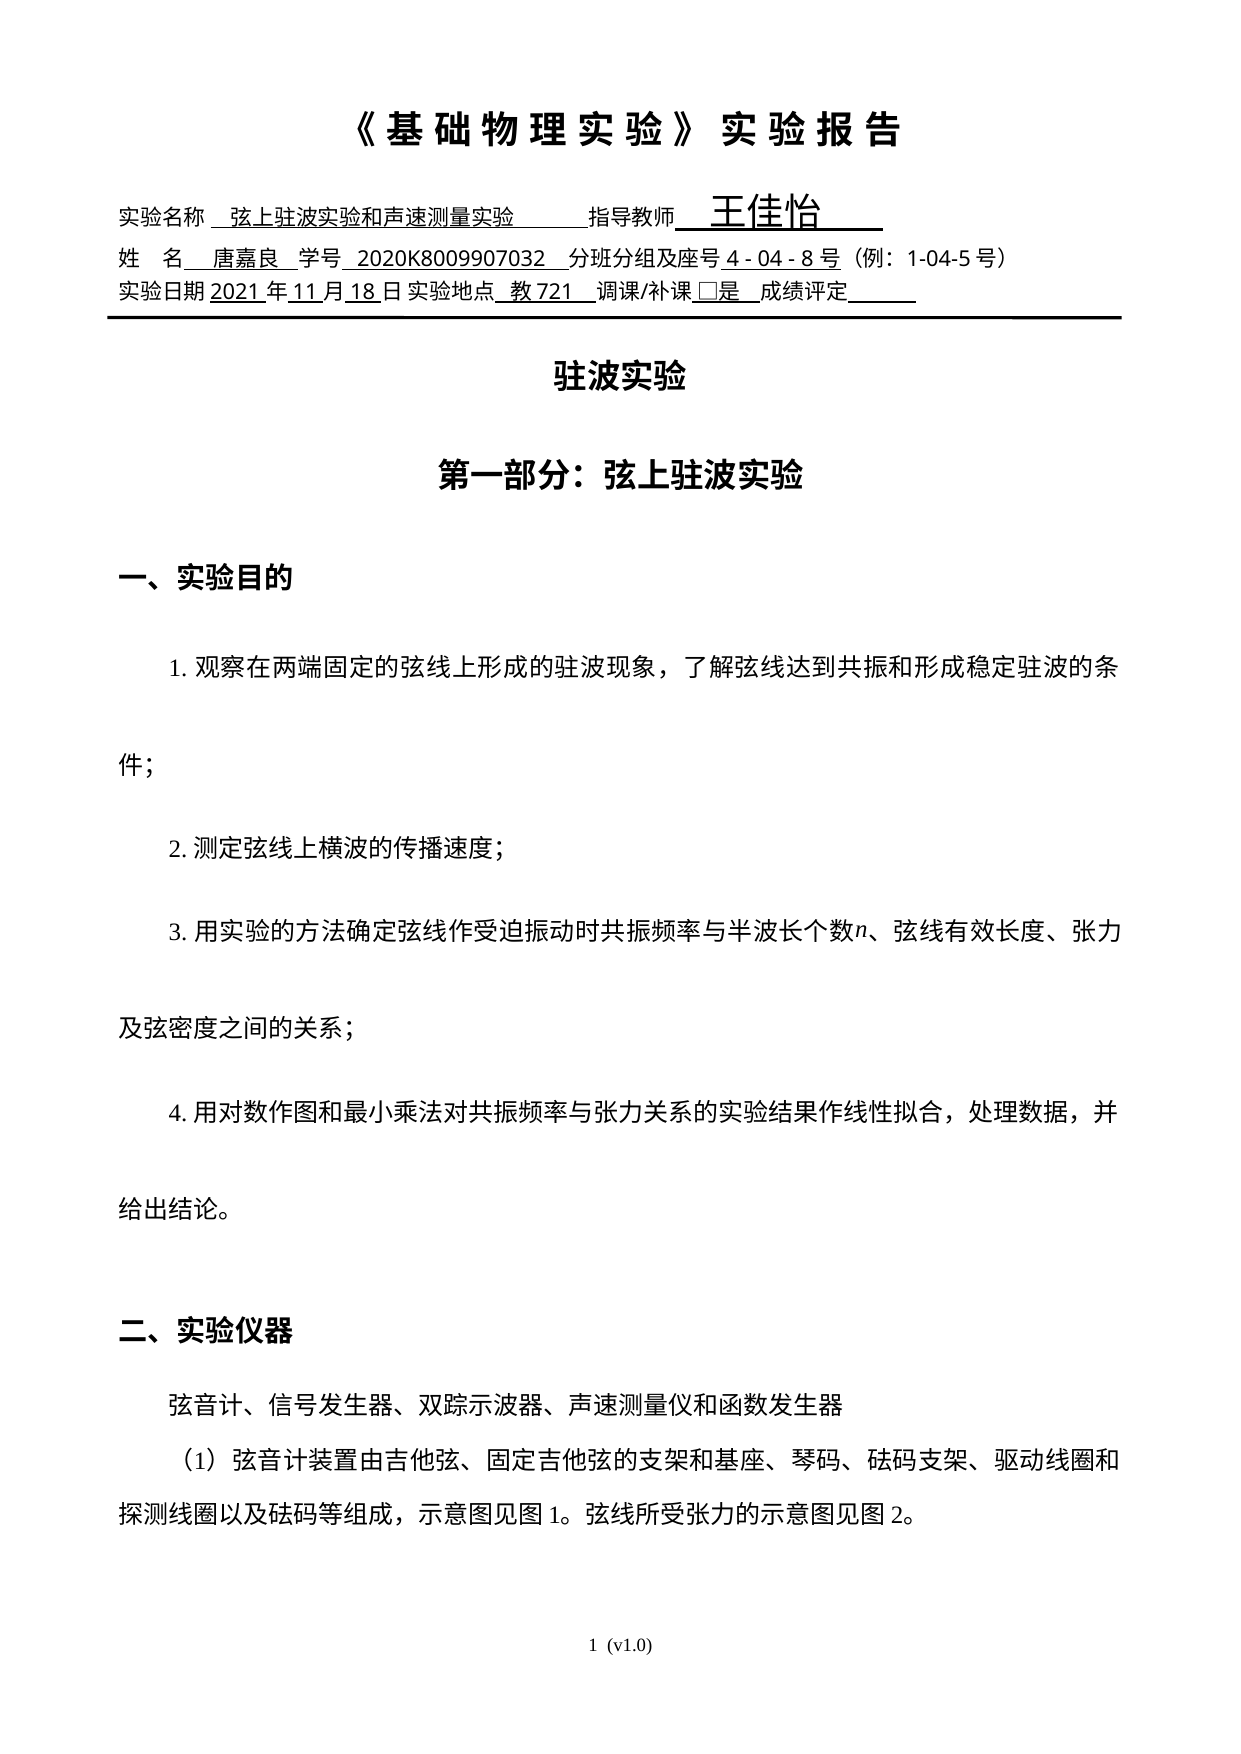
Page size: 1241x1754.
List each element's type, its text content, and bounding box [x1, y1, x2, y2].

text 《基础物理实验》实验报告 [118, 95, 1122, 160]
text 弦音计、信号发生器、双踪示波器、声速测量仪和函数发生器 [118, 1386, 1122, 1422]
text 第一部分：弦上驻波实验 [118, 441, 1122, 506]
text 实验日期2021 年 11 月 18 日 实验地点 教721 调课/补课 □是 成绩评定 [118, 273, 1122, 306]
text 2. 测定弦线上横波的传播速度； [118, 814, 1122, 879]
text 实验名称 弦上驻波实验和声速测量实验 指导教师 王佳怡 [118, 176, 1122, 241]
subtitle 一、实验目的 [118, 543, 1122, 608]
text 3. 用实验的方法确定弦线作受迫振动时共振频率与半波长个数、弦线有效长度、张力及弦密度之间的关系； [118, 897, 1122, 1059]
text 1. 观察在两端固定的弦线上形成的驻波现象，了解弦线达到共振和形成稳定驻波的条件； [118, 633, 1122, 796]
subtitle 驻波实验 [118, 341, 1122, 406]
subtitle 二、实验仪器 [118, 1296, 1122, 1361]
text （1）弦音计装置由吉他弦、固定吉他弦的支架和基座、琴码、砝码支架、驱动线圈和探测线圈以及砝码等组成，示意图见图1。弦线所受张力的示意图见图2。 [118, 1440, 1122, 1531]
text 姓名 唐嘉良 学号 2020K8009907032 分班分组及座号 4 - 04 - 8 号（例：1-04-5号） [118, 241, 1122, 273]
text 4. 用对数作图和最小乘法对共振频率与张力关系的实验结果作线性拟合，处理数据，并给出结论。 [118, 1078, 1122, 1240]
